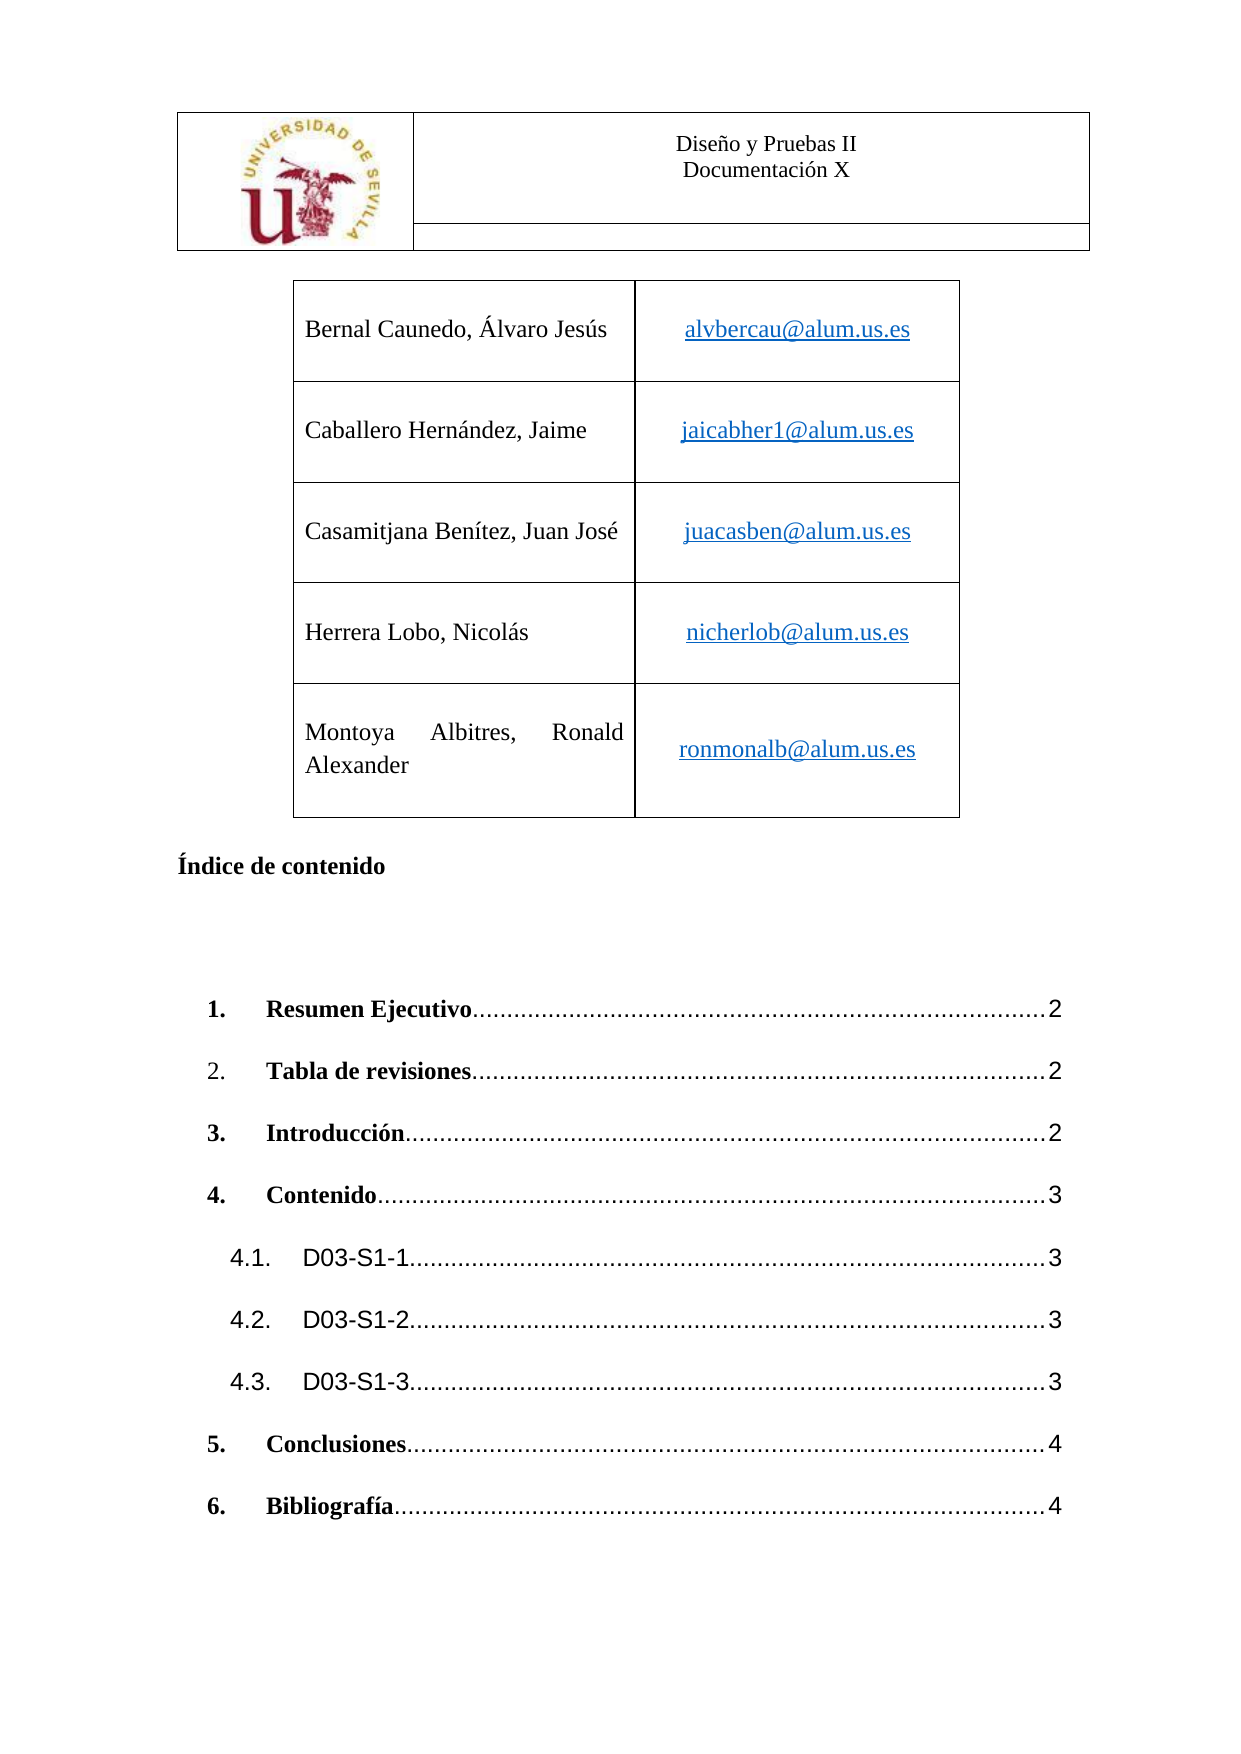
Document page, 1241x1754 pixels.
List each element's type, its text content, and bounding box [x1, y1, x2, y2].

table_cell nicherlob@alum.us.es [636, 583, 959, 683]
table_cell juacasben@alum.us.es [636, 483, 959, 582]
table_cell Caballero Hernández, Jaime [294, 382, 634, 482]
table_cell Herrera Lobo, Nicolás [294, 583, 634, 683]
table_cell Bernal Caunedo, Álvaro Jesús [294, 281, 634, 381]
text Índice de contenido [177, 851, 1063, 880]
table_cell Casamitjana Benítez, Juan José [294, 483, 634, 582]
picture [240, 117, 381, 246]
table_cell ronmonalb@alum.us.es [636, 684, 959, 817]
table_cell alvbercau@alum.us.es [636, 281, 959, 381]
table_cell Montoya Albitres, Ronald Alexander [294, 684, 634, 817]
table_cell jaicabher1@alum.us.es [636, 382, 959, 482]
